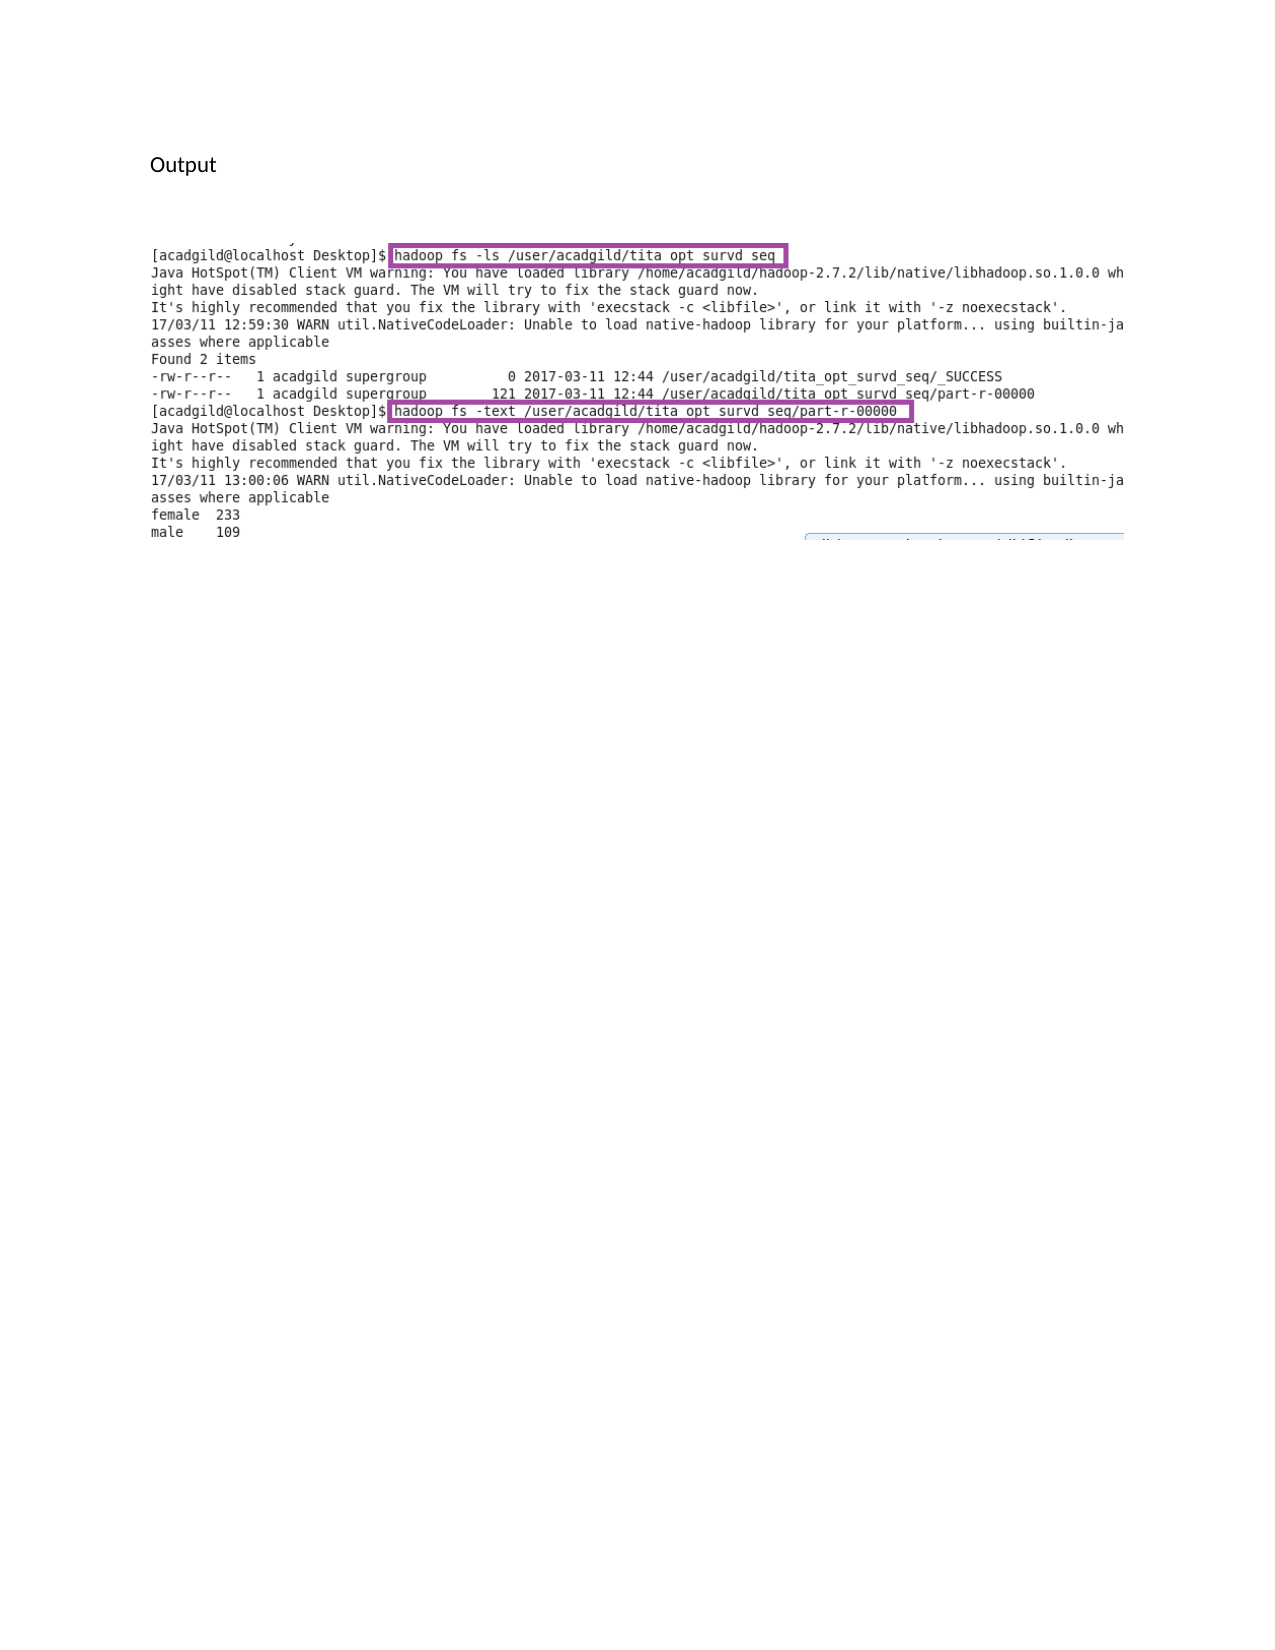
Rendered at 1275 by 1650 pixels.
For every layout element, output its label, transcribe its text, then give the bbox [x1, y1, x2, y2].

text Output [150, 150, 1125, 178]
picture [150, 243, 1125, 540]
